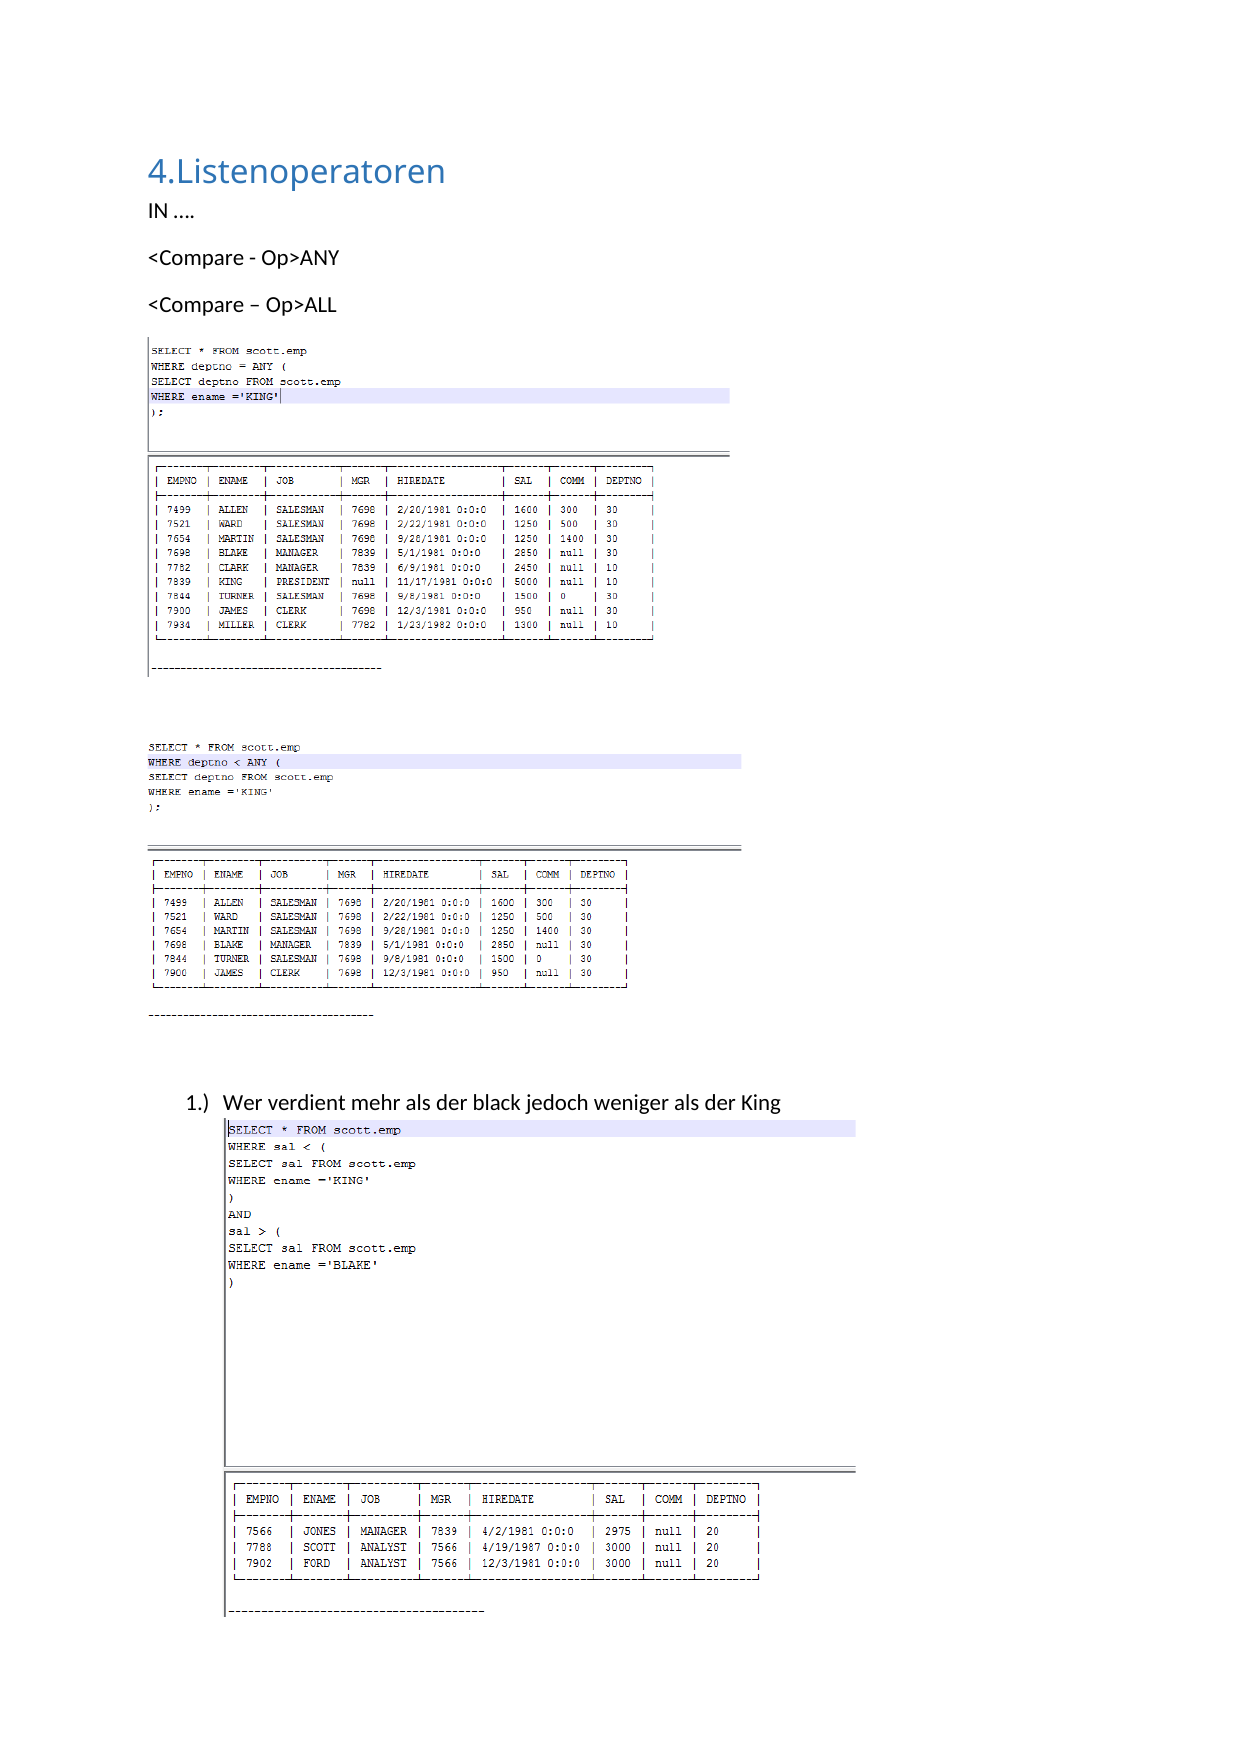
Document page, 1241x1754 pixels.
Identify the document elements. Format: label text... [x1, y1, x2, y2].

text IN …. [148, 197, 1093, 224]
list Wer verdient mehr als der black jedoch weniger als der King [185, 1088, 1093, 1116]
picture [147, 337, 730, 677]
subtitle 4.Listenoperatoren [148, 148, 1093, 193]
picture [147, 742, 742, 1023]
picture [222, 1118, 856, 1617]
text <Compare – Op>ALL [148, 290, 1093, 318]
text <Compare - Op>ANY [148, 243, 1093, 271]
